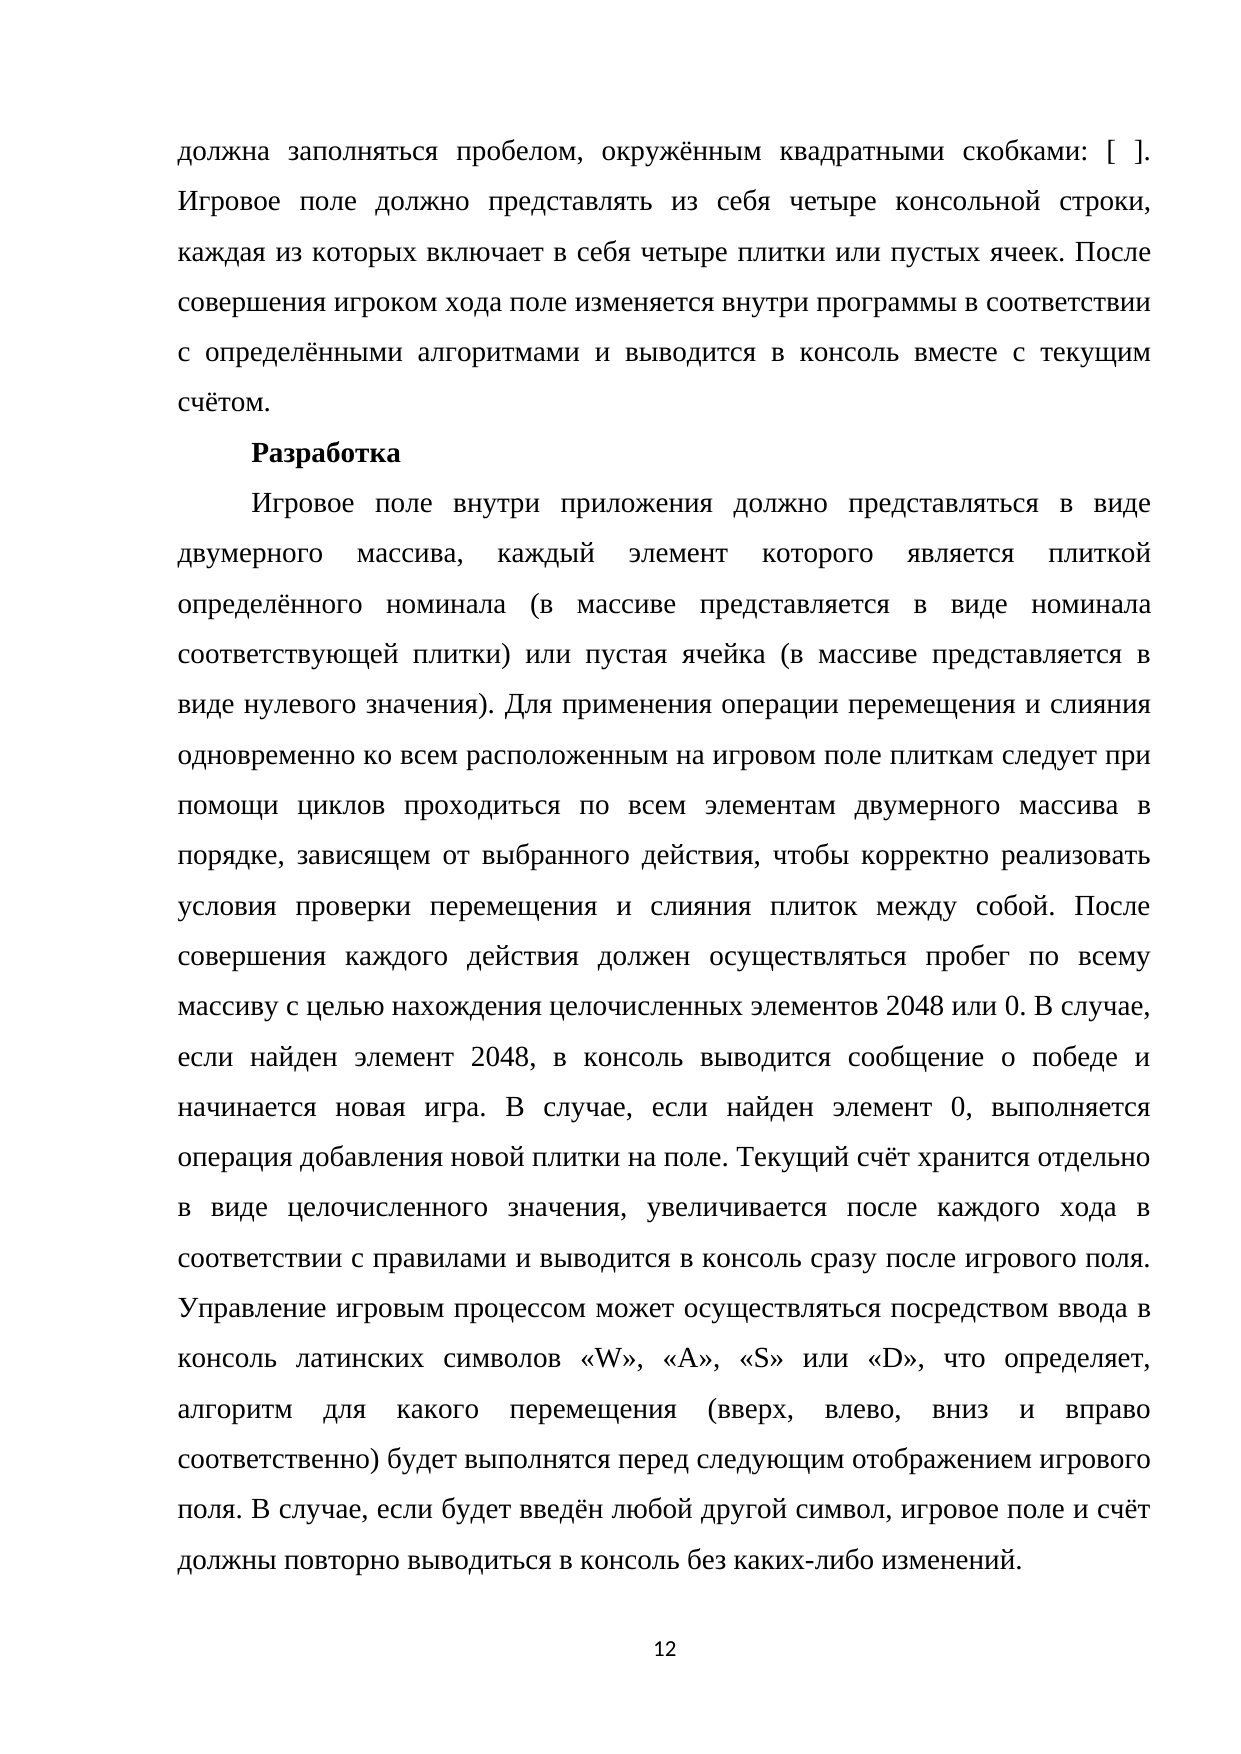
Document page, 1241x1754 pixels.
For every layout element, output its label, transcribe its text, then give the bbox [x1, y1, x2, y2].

text Разработка [177, 435, 1152, 468]
text Игровое поле внутри приложения должно представляться в виде двумерного массива, каждый элемент которого является плиткой определённого номинала (в массиве представляется в виде номинала соответствующей плитки) или пустая ячейка (в массиве представляется в виде нулевого значения). Для применения операции перемещения и слияния одновременно ко всем расположенным на игровом поле плиткам следует при помощи циклов проходиться по всем элементам двумерного массива в порядке, зависящем от выбранного действия, чтобы корректно реализовать условия проверки перемещения и слияния плиток между собой. После совершения каждого действия должен осуществляться пробег по всему массиву с целью нахождения целочисленных элементов 2048 или 0. В случае, если найден элемент 2048, в консоль выводится сообщение о победе и начинается новая игра. В случае, если найден элемент 0, выполняется операция добавления новой плитки на поле. Текущий счёт хранится отдельно в виде целочисленного значения, увеличивается после каждого хода в соответствии с правилами и выводится в консоль сразу после игрового поля. Управление игровым процессом может осуществляться посредством ввода в консоль латинских символов «W», «A», «S» или «D», что определяет, алгоритм для какого перемещения (вверх, влево, вниз и вправо соответственно) будет выполнятся перед следующим отображением игрового поля. В случае, если будет введён любой другой символ, игровое поле и счёт должны повторно выводиться в консоль без каких-либо изменений. [177, 485, 1152, 1575]
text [177, 133, 1152, 418]
